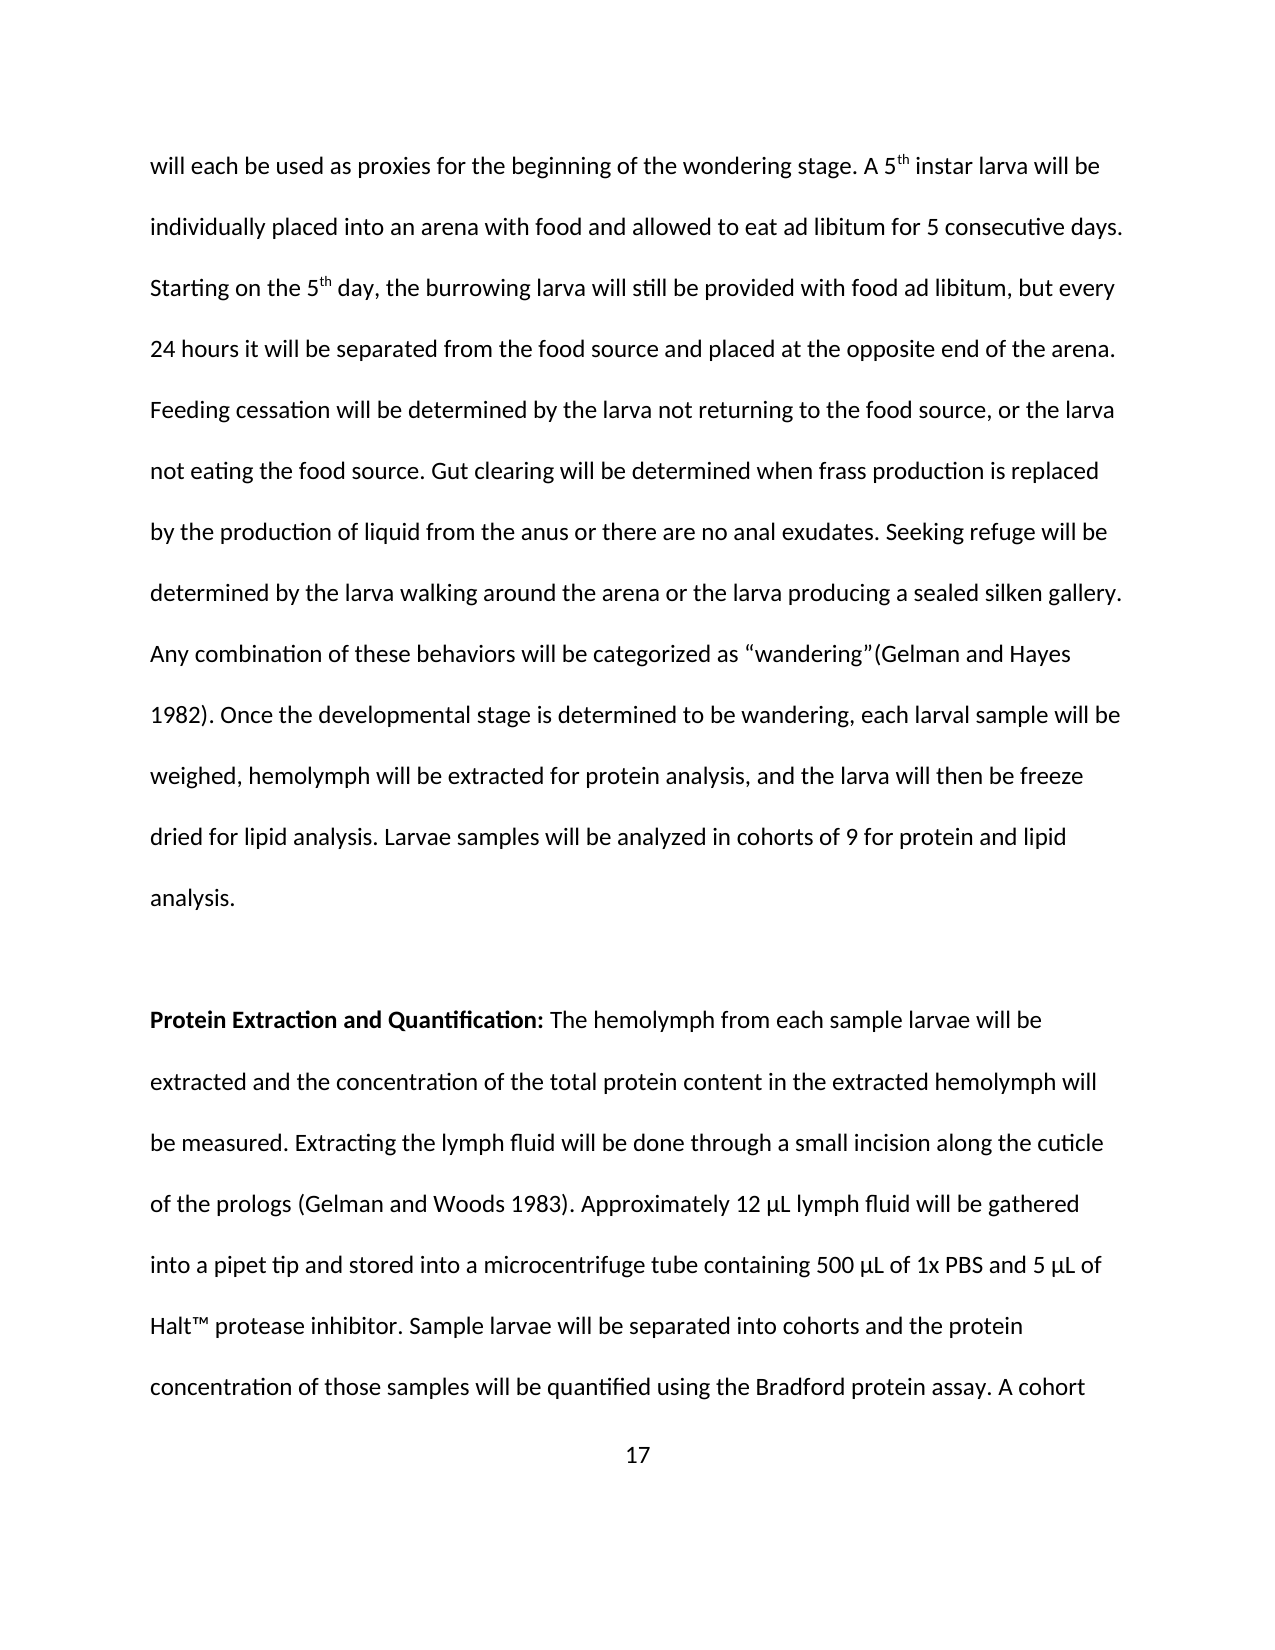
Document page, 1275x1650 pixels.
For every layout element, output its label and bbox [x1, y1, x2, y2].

text [150, 150, 1125, 913]
text [150, 1004, 1125, 1401]
